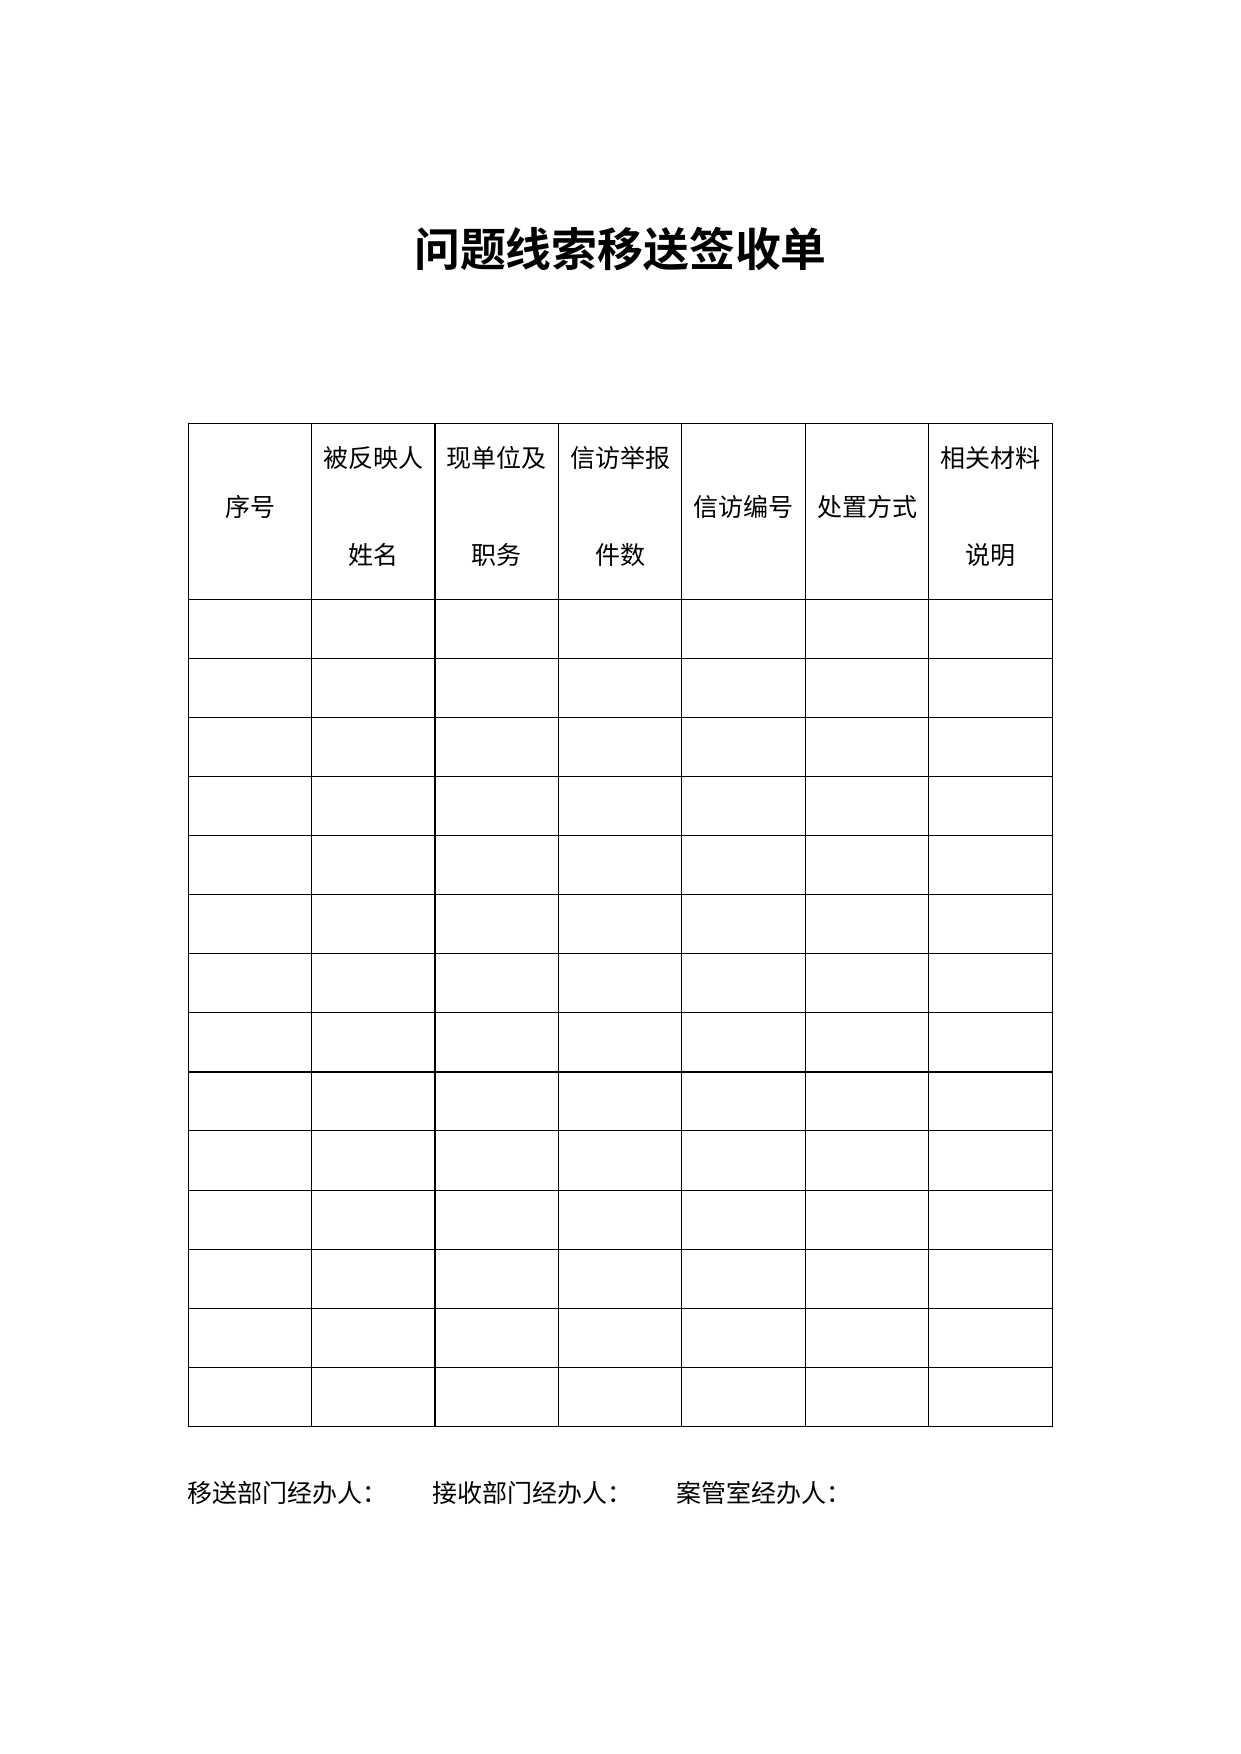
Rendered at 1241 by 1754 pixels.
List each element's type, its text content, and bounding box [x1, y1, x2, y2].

table_cell [189, 1073, 311, 1130]
table_cell [436, 1191, 558, 1248]
table_header 序号 [189, 424, 311, 599]
table_cell [682, 1191, 805, 1248]
table_cell [312, 895, 434, 953]
table_cell [806, 1368, 928, 1426]
table_cell [189, 1013, 311, 1071]
table_cell [559, 659, 681, 717]
table_cell [436, 836, 558, 894]
table_cell [312, 777, 434, 835]
table_cell [189, 1131, 311, 1189]
table_cell [806, 777, 928, 835]
table_cell [682, 1013, 805, 1071]
table_cell [559, 836, 681, 894]
table_cell [312, 600, 434, 658]
text 移送部门经办人： 接收部门经办人： 案管室经办人： [187, 1459, 1053, 1524]
table_cell [682, 1250, 805, 1308]
table_cell [312, 1013, 434, 1071]
table_cell [189, 836, 311, 894]
table_cell [682, 600, 805, 658]
table_cell [312, 659, 434, 717]
table_cell [682, 1309, 805, 1367]
table_cell [436, 954, 558, 1012]
table_header 信访编号 [682, 424, 805, 599]
table_cell [189, 659, 311, 717]
table_cell [312, 718, 434, 776]
table_cell [806, 1131, 928, 1189]
table_cell [189, 718, 311, 776]
table_cell [682, 777, 805, 835]
table_header 处置方式 [806, 424, 928, 599]
table_cell [806, 659, 928, 717]
table_cell [559, 954, 681, 1012]
table_cell [189, 1250, 311, 1308]
table_cell [189, 954, 311, 1012]
table_cell [436, 1073, 558, 1130]
table_cell [682, 836, 805, 894]
table_cell [312, 1073, 434, 1130]
table_cell [436, 718, 558, 776]
table_cell [559, 1250, 681, 1308]
table_cell [189, 777, 311, 835]
table_cell [806, 718, 928, 776]
table_cell [559, 895, 681, 953]
table_cell [929, 659, 1052, 717]
table_cell [189, 600, 311, 658]
table_cell [436, 600, 558, 658]
table_header 信访举报件数 [559, 424, 681, 599]
table_cell [929, 954, 1052, 1012]
table_cell [682, 659, 805, 717]
table_cell [436, 1309, 558, 1367]
table_header 被反映人姓名 [312, 424, 434, 599]
table_cell [806, 600, 928, 658]
table_cell [559, 1073, 681, 1130]
table_cell [189, 1309, 311, 1367]
table_cell [312, 1131, 434, 1189]
table_cell [436, 1013, 558, 1071]
table_cell [929, 836, 1052, 894]
table_cell [312, 1368, 434, 1426]
table_cell [806, 895, 928, 953]
table_cell [559, 1191, 681, 1248]
table_cell [929, 718, 1052, 776]
table_cell [436, 1368, 558, 1426]
table_cell [682, 1073, 805, 1130]
table_cell [682, 718, 805, 776]
table_cell [929, 1131, 1052, 1189]
table_header 现单位及职务 [436, 424, 558, 599]
table_cell [312, 836, 434, 894]
table_cell [189, 895, 311, 953]
table_cell [559, 1368, 681, 1426]
table_cell [929, 1191, 1052, 1248]
table_cell [436, 1131, 558, 1189]
table_cell [806, 1073, 928, 1130]
table_cell [312, 1309, 434, 1367]
table_cell [559, 1013, 681, 1071]
table_cell [929, 1368, 1052, 1426]
table_cell [559, 718, 681, 776]
table_cell [806, 1250, 928, 1308]
table_cell [189, 1368, 311, 1426]
table_cell [559, 600, 681, 658]
table_cell [436, 895, 558, 953]
table_cell [929, 1013, 1052, 1071]
table_cell [682, 895, 805, 953]
table_cell [559, 1131, 681, 1189]
table_cell [929, 1309, 1052, 1367]
table_cell [312, 1191, 434, 1248]
table_cell [559, 777, 681, 835]
table_cell [312, 954, 434, 1012]
table_cell [436, 1250, 558, 1308]
table_cell [806, 1309, 928, 1367]
table_cell [189, 1191, 311, 1248]
table_cell [929, 895, 1052, 953]
subtitle 问题线索移送签收单 [187, 197, 1053, 295]
table_cell [929, 1250, 1052, 1308]
table_cell [436, 777, 558, 835]
table_cell [929, 1073, 1052, 1130]
table_cell [929, 777, 1052, 835]
table_cell [682, 1368, 805, 1426]
table_cell [682, 1131, 805, 1189]
table_cell [559, 1309, 681, 1367]
table_header 相关材料说明 [929, 424, 1052, 599]
table_cell [312, 1250, 434, 1308]
table_cell [806, 836, 928, 894]
table_cell [436, 659, 558, 717]
table_cell [929, 600, 1052, 658]
table_cell [806, 1191, 928, 1248]
table_cell [806, 954, 928, 1012]
table_cell [806, 1013, 928, 1071]
table_cell [682, 954, 805, 1012]
